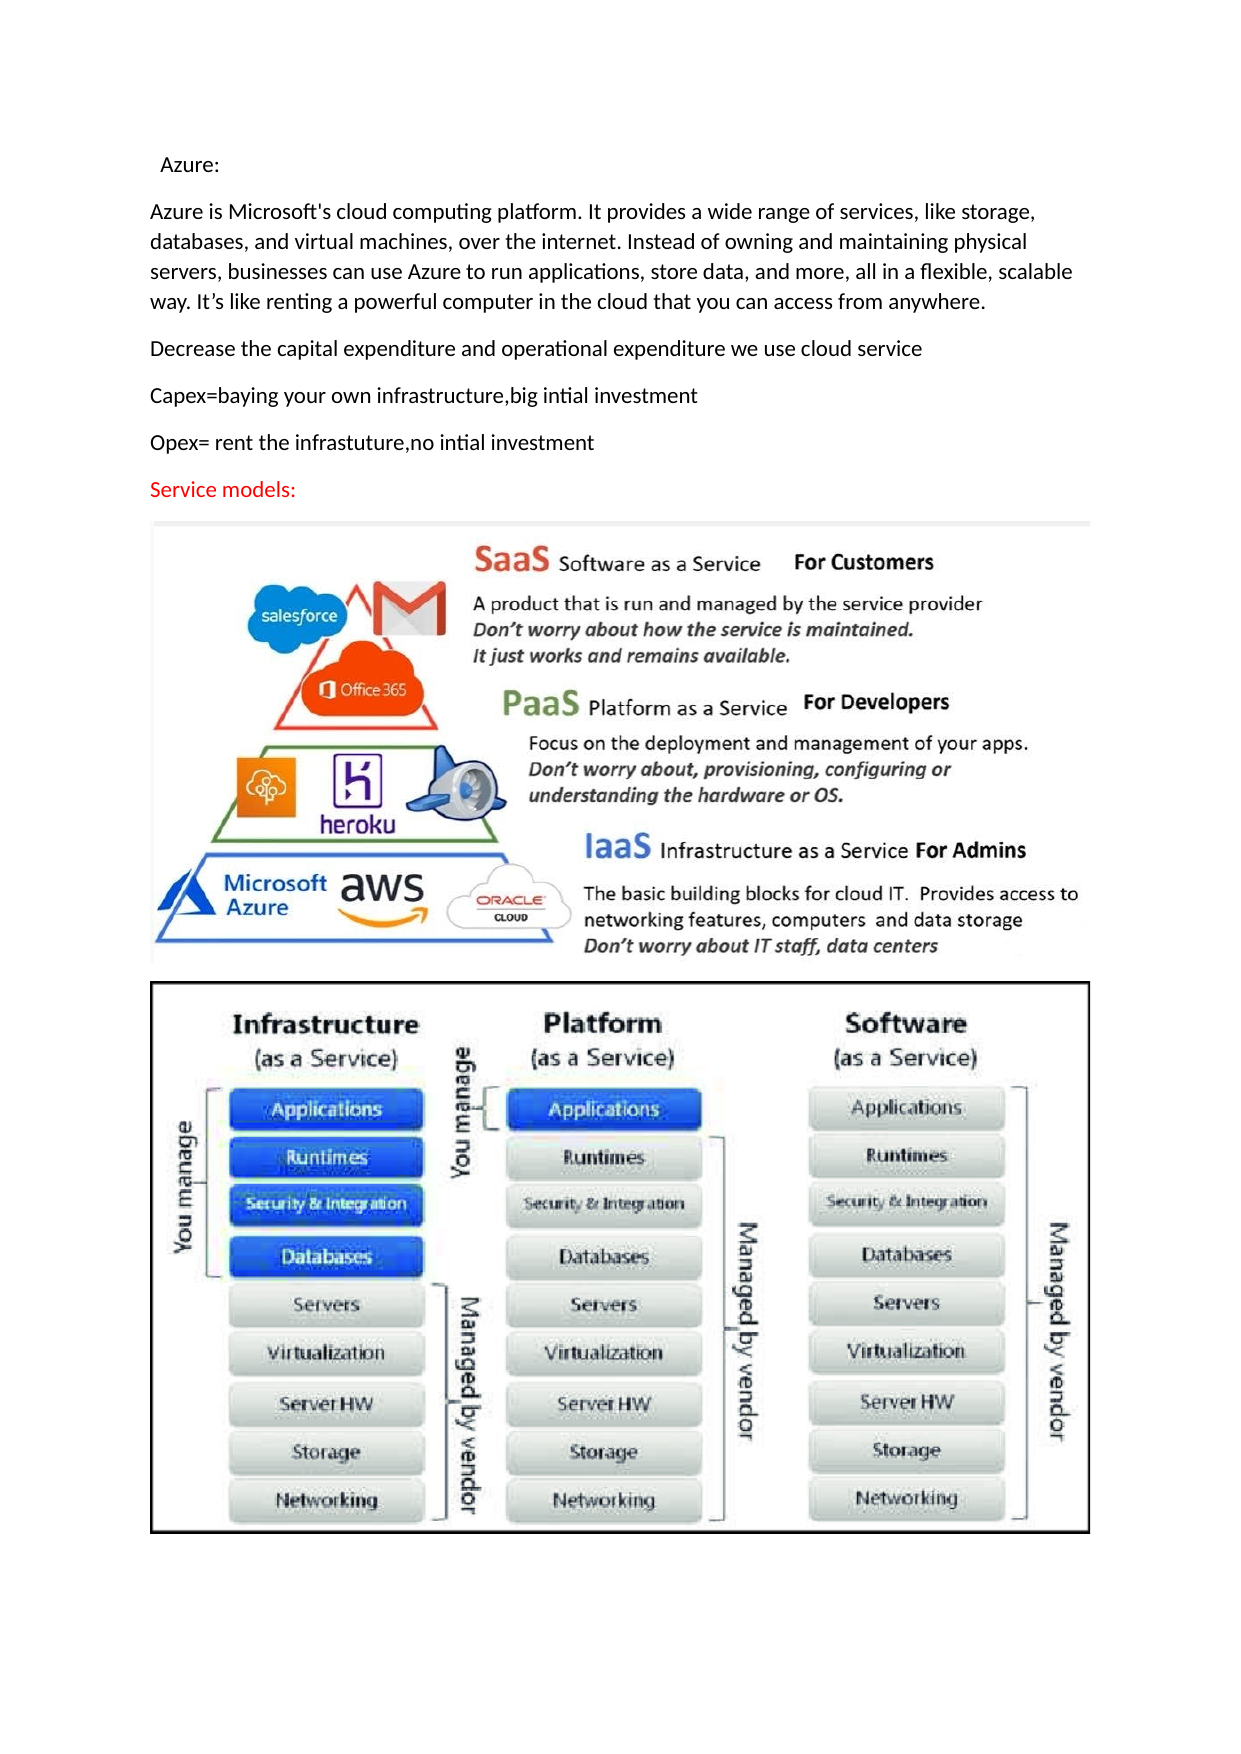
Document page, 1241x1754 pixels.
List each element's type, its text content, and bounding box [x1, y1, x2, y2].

text Azure: [150, 150, 1090, 178]
picture [150, 981, 1091, 1534]
text Azure is Microsoft's cloud computing platform. It provides a wide range of services, like storage, databases, and virtual machines, over the internet. Instead of owning and maintaining physical servers, businesses can use Azure to run applications, store data, and more, all in a flexible, scalable way. It’s like renting a powerful computer in the cloud that you can access from anywhere. [150, 197, 1090, 316]
text Capex=baying your own infrastructure,big intial investment [150, 381, 1090, 409]
picture [150, 521, 1091, 963]
text Service models: [150, 475, 1090, 503]
text Opex= rent the infrastuture,no intial investment [150, 428, 1090, 456]
text Decrease the capital expenditure and operational expenditure we use cloud service [150, 334, 1090, 362]
